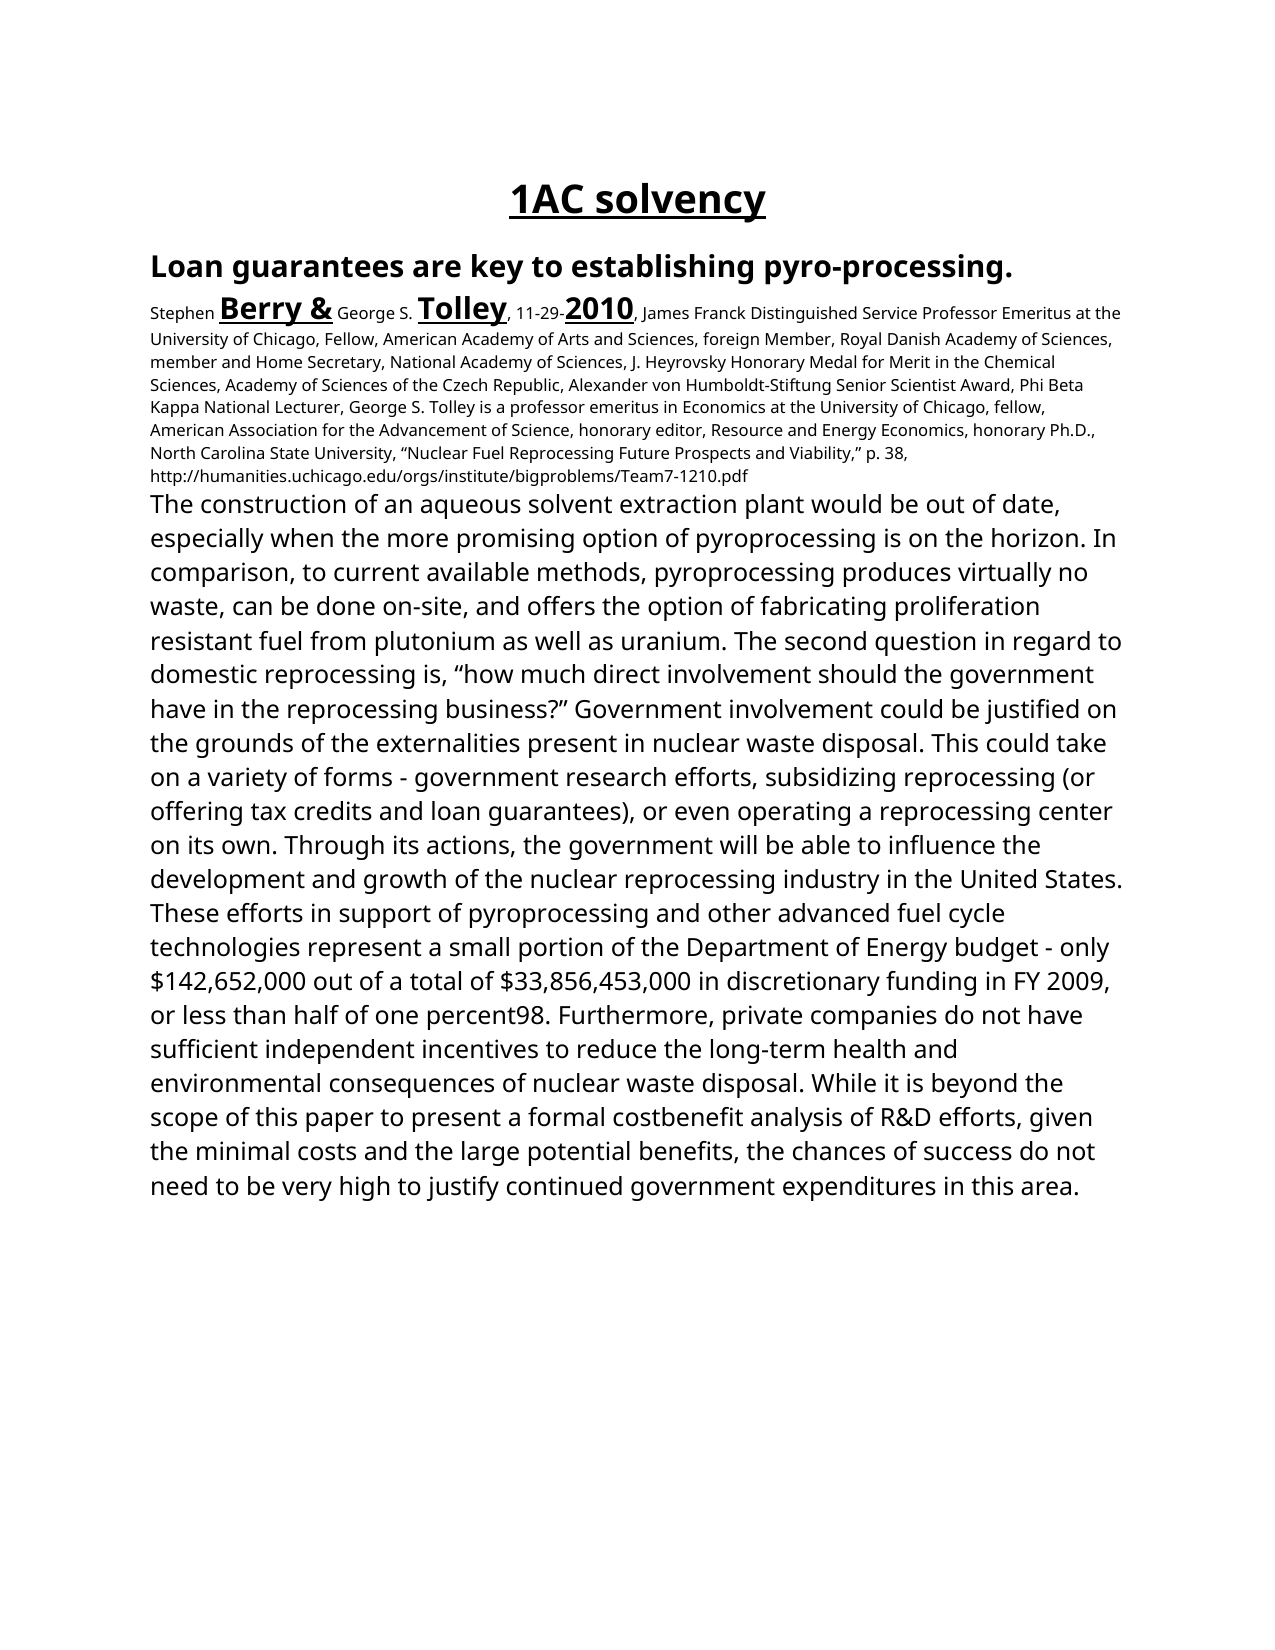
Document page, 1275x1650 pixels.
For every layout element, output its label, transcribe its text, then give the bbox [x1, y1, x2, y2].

text Stephen Berry & George S. Tolley, 11-29-2010, James Franck Distinguished Service Professor Emeritus at the University of Chicago, Fellow, American Academy of Arts and Sciences, foreign Member, Royal Danish Academy of Sciences, member and Home Secretary, National Academy of Sciences, J. Heyrovsky Honorary Medal for Merit in the Chemical Sciences, Academy of Sciences of the Czech Republic, Alexander von Humboldt-Stiftung Senior Scientist Award, Phi Beta Kappa National Lecturer, George S. Tolley is a professor emeritus in Economics at the University of Chicago, fellow, American Association for the Advancement of Science, honorary editor, Resource and Energy Economics, honorary Ph.D., North Carolina State University, “Nuclear Fuel Reprocessing Future Prospects and Viability,” p. 38, http://humanities.uchicago.edu/orgs/institute/bigproblems/Team7-1210.pdf [150, 287, 1125, 487]
subtitle Loan guarantees are key to establishing pyro-processing. [150, 246, 1125, 287]
subtitle 1AC solvency [150, 171, 1125, 225]
text The construction of an aqueous solvent extraction plant would be out of date, especially when the more promising option of pyroprocessing is on the horizon. In comparison, to current available methods, pyroprocessing produces virtually no waste, can be done on-site, and offers the option of fabricating proliferation resistant fuel from plutonium as well as uranium. The second question in regard to domestic reprocessing is, “how much direct involvement should the government have in the reprocessing business?” Government involvement could be justified on the grounds of the externalities present in nuclear waste disposal. This could take on a variety of forms - government research efforts, subsidizing reprocessing (or offering tax credits and loan guarantees), or even operating a reprocessing center on its own. Through its actions, the government will be able to influence the development and growth of the nuclear reprocessing industry in the United States. These efforts in support of pyroprocessing and other advanced fuel cycle technologies represent a small portion of the Department of Energy budget - only $142,652,000 out of a total of $33,856,453,000 in discretionary funding in FY 2009, or less than half of one percent98. Furthermore, private companies do not have sufficient independent incentives to reduce the long-term health and environmental consequences of nuclear waste disposal. While it is beyond the scope of this paper to present a formal costbenefit analysis of R&D efforts, given the minimal costs and the large potential benefits, the chances of success do not need to be very high to justify continued government expenditures in this area. [150, 487, 1125, 1202]
